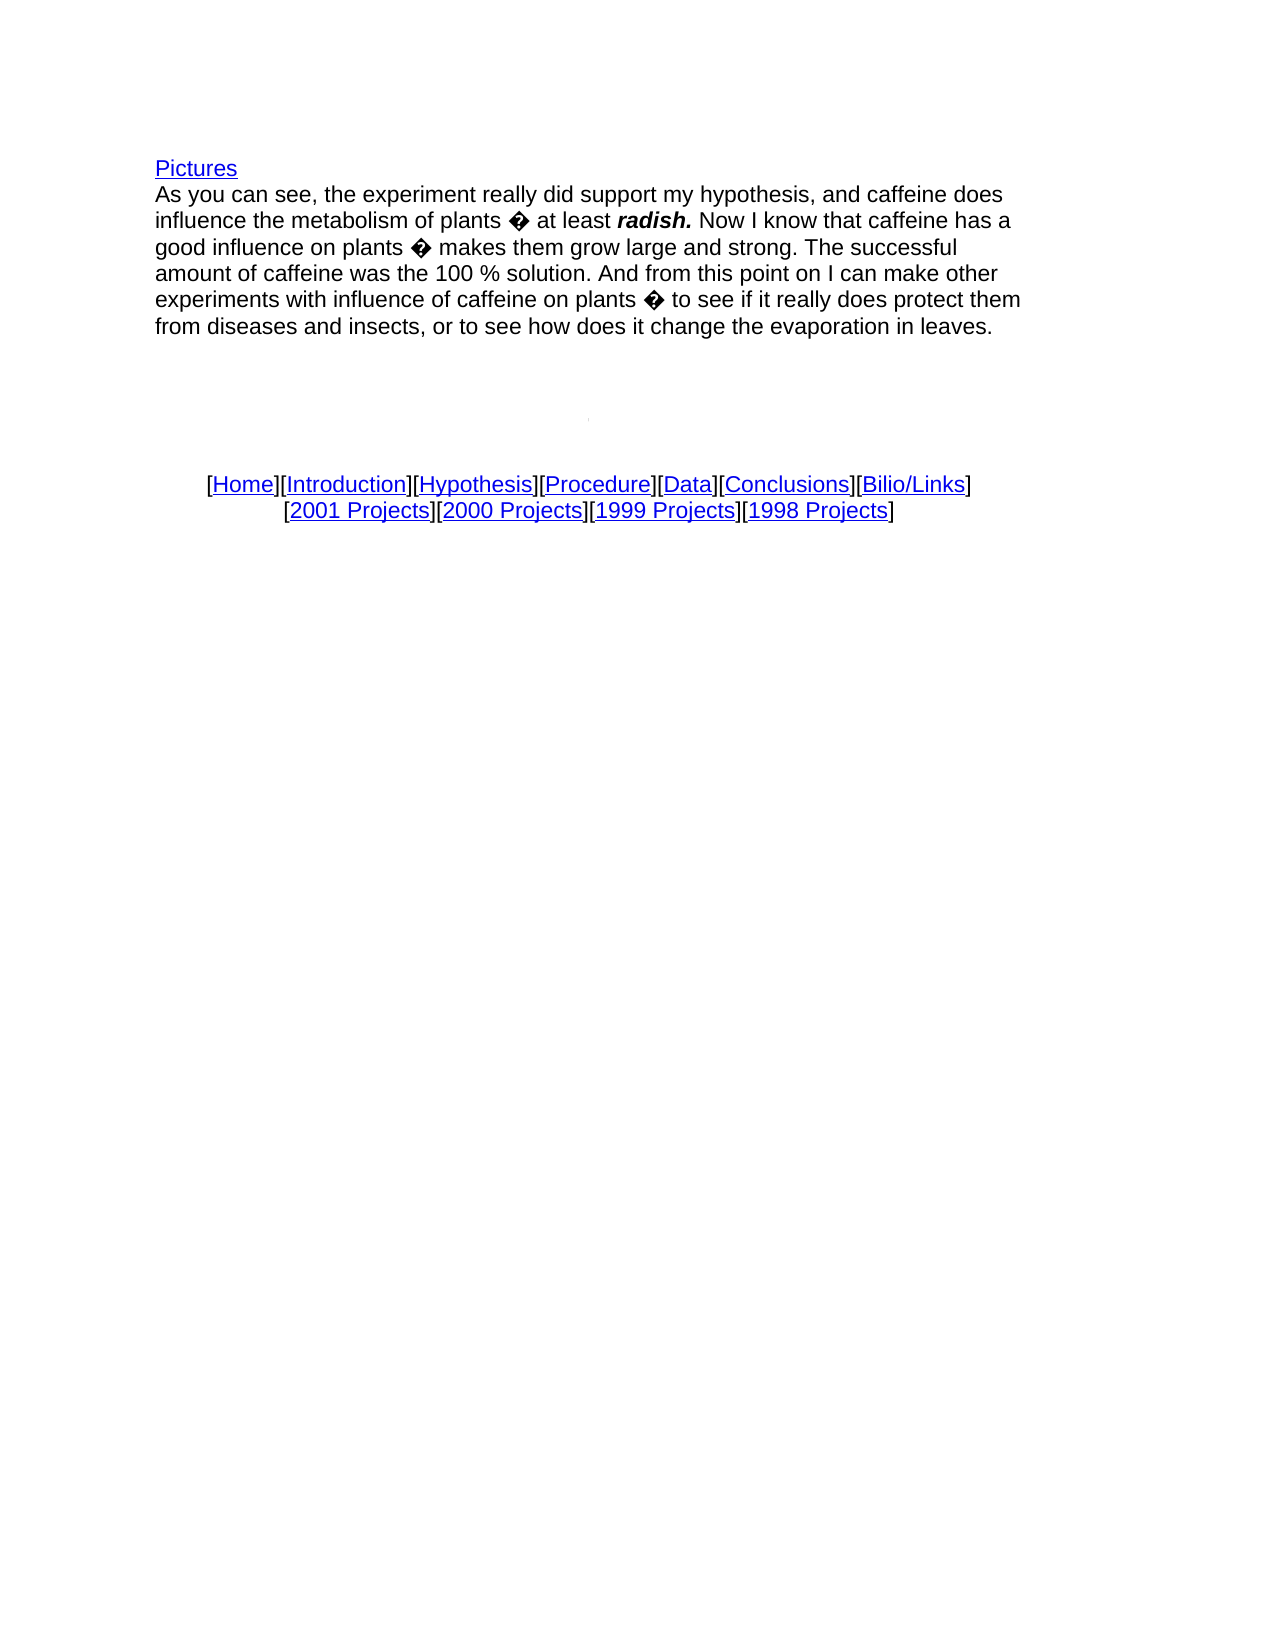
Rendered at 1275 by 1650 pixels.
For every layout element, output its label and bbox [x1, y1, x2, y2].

table_header [150, 150, 1027, 528]
